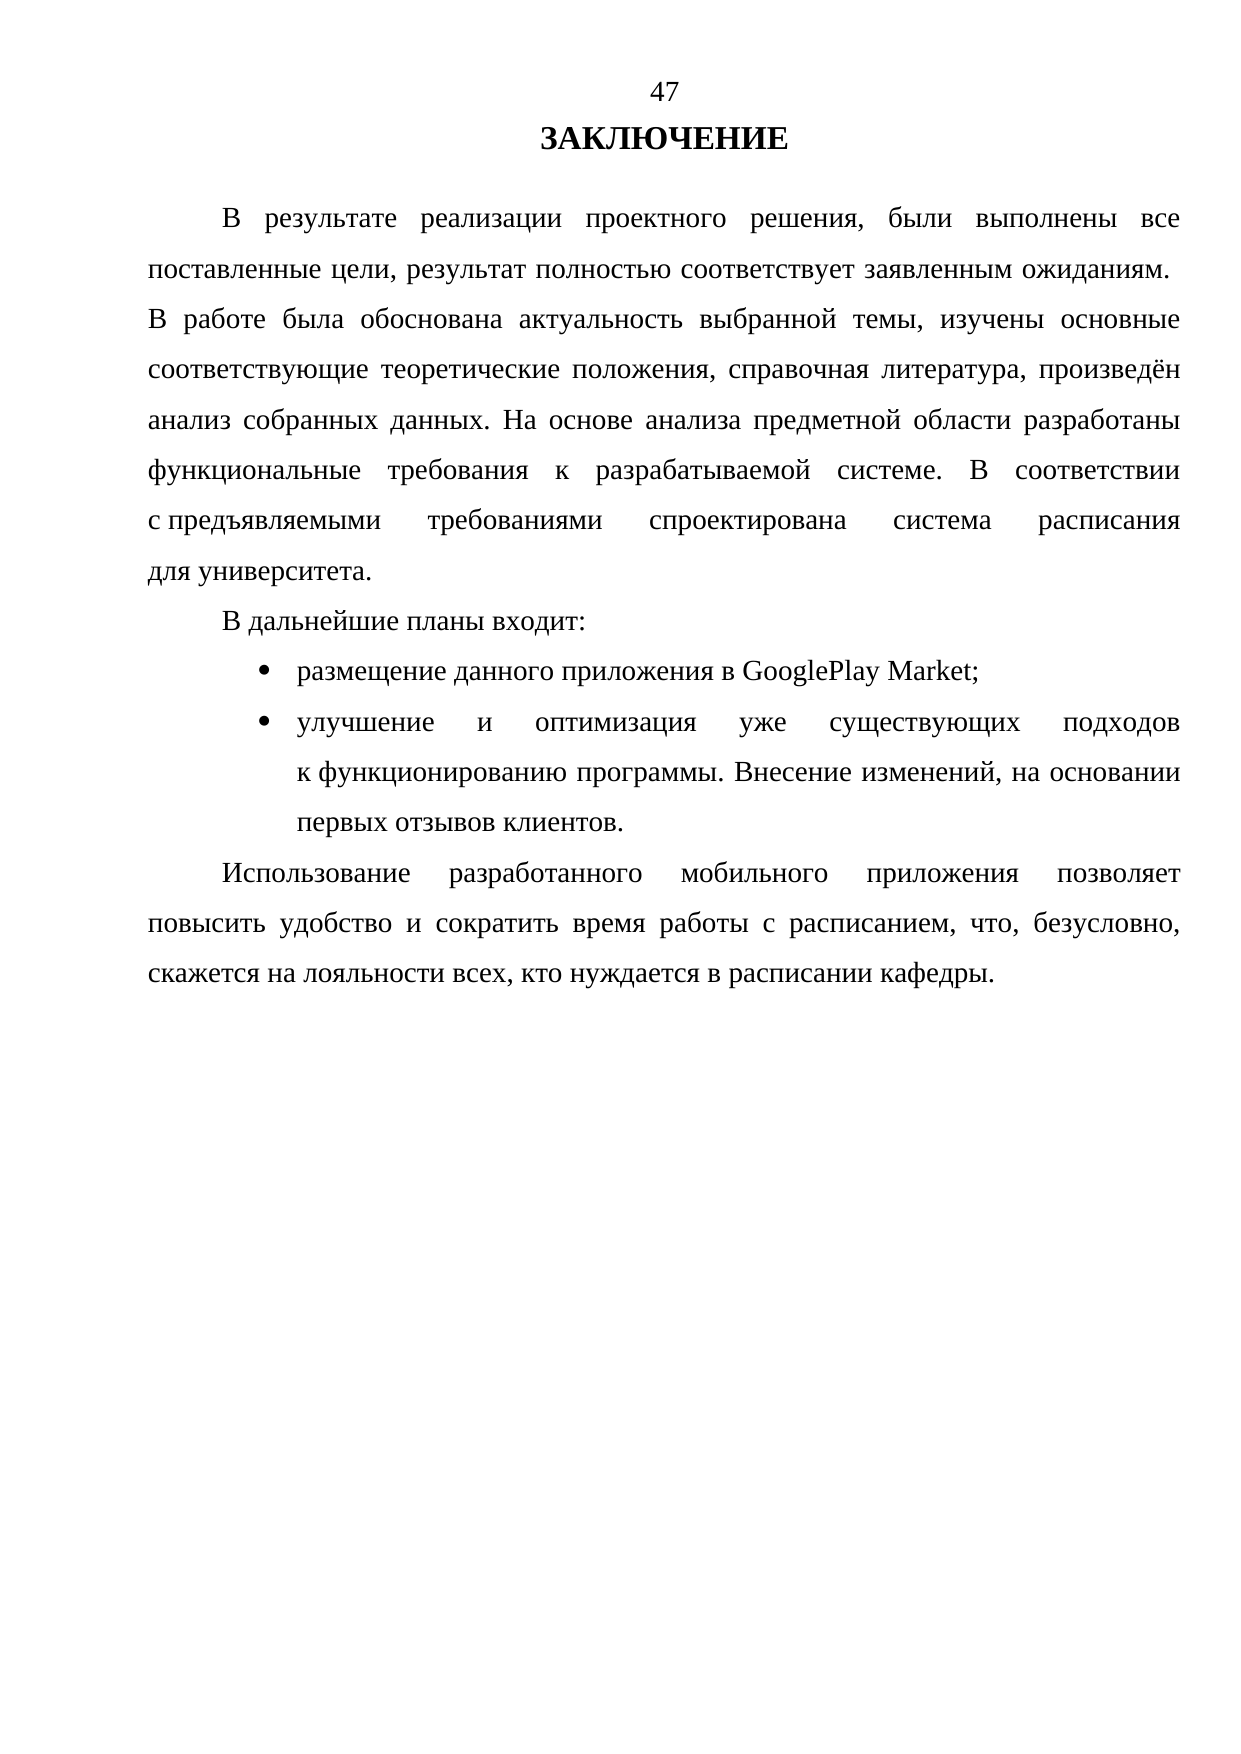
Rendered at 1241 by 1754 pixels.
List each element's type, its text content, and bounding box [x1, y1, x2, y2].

text Использование разработанного мобильного приложения позволяет повысить удобство и сократить время работы с расписанием, что, безусловно, скажется на лояльности всех, кто нуждается в расписании кафедры. [148, 855, 1181, 989]
text В результате реализации проектного решения, были выполнены все поставленные цели, результат полностью соответствует заявленным ожиданиям. В работе была обоснована актуальность выбранной темы, изучены основные соответствующие теоретические положения, справочная литература, произведён анализ собранных данных. На основе анализа предметной области разработаны функциональные требования к разрабатываемой системе. В соответствии с предъявляемыми требованиями спроектирована система расписания для университета. [148, 201, 1181, 586]
list размещение данного приложения в GooglePlay Market; [259, 653, 1181, 687]
list улучшение и оптимизация уже существующих подходов к функционированию программы. Внесение изменений, на основании первых отзывов клиентов. [259, 704, 1181, 838]
subtitle ЗАКЛЮЧЕНИЕ [148, 118, 1181, 156]
text В дальнейшие планы входит: [148, 603, 1181, 637]
